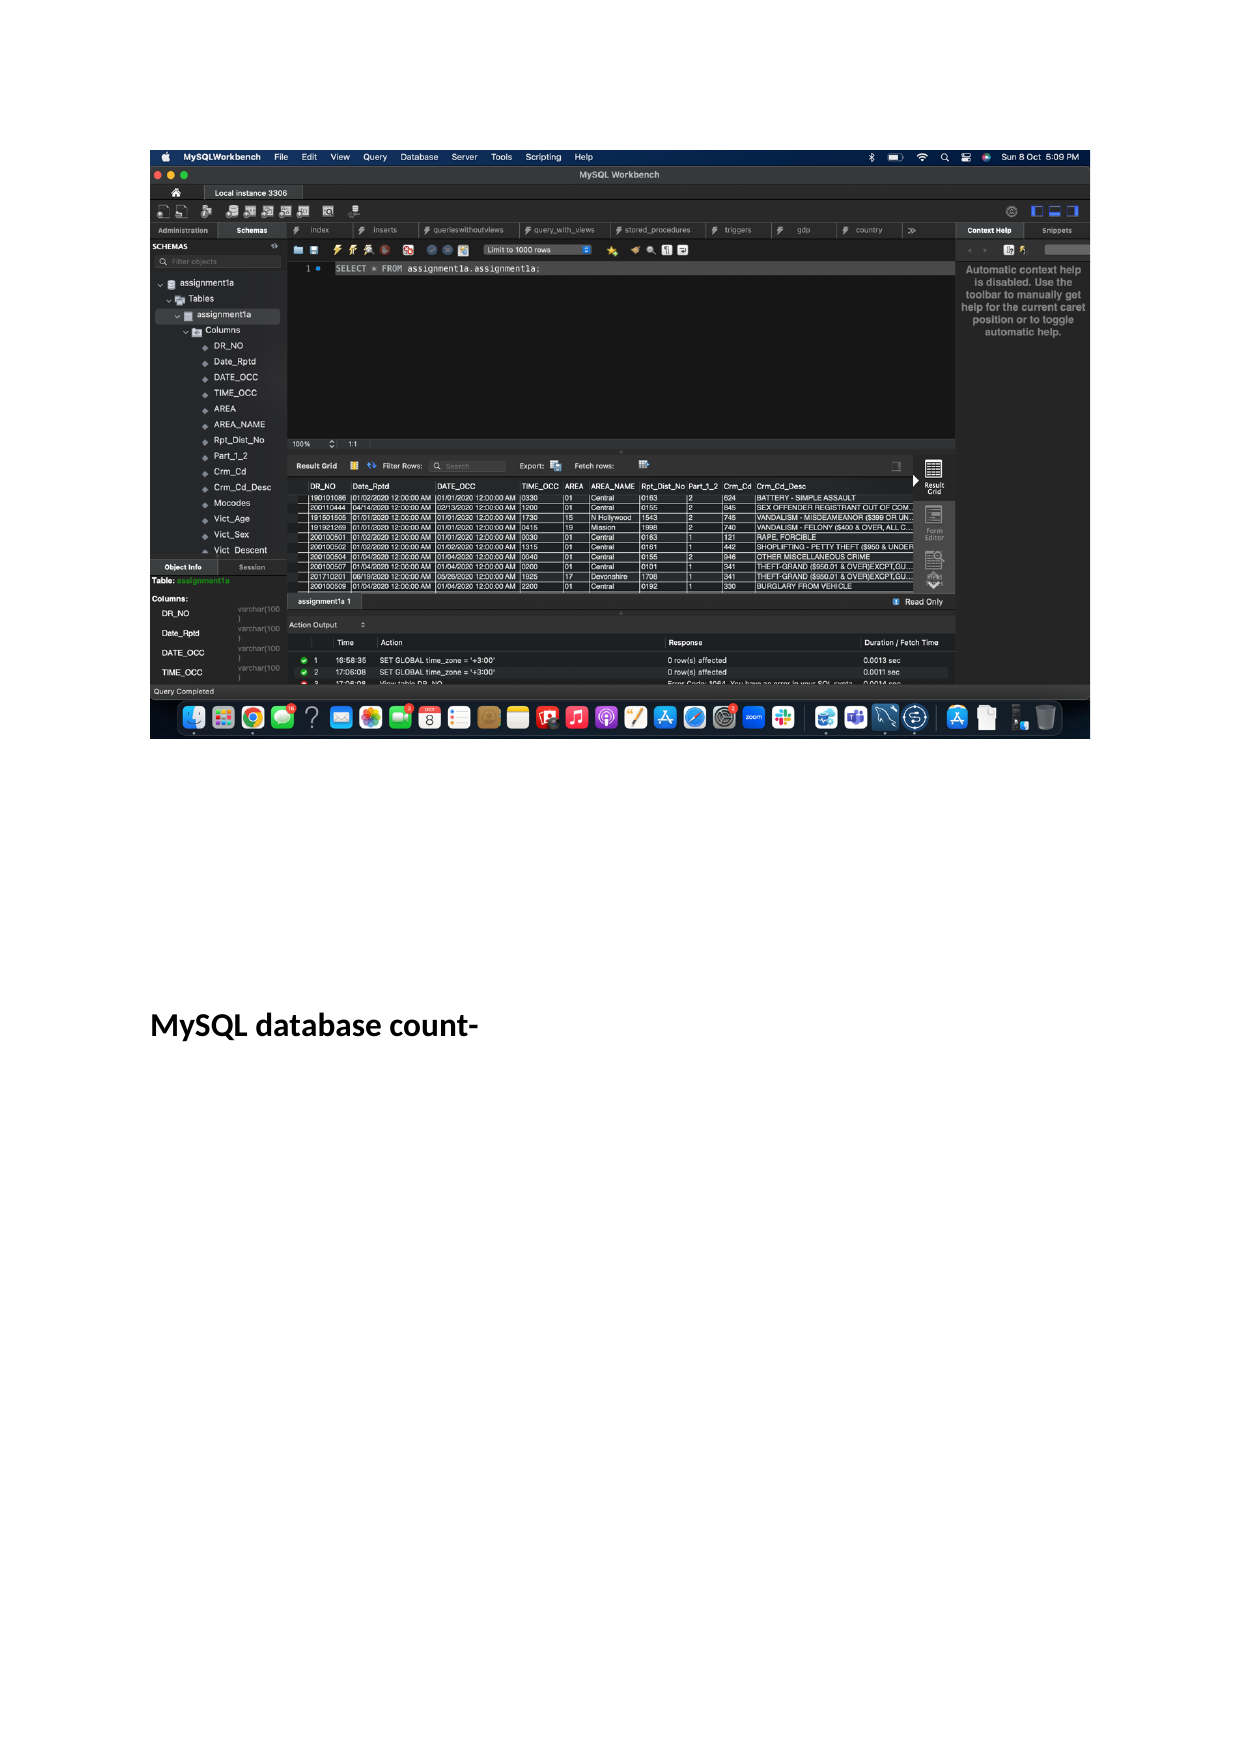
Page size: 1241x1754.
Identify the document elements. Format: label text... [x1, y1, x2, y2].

text MySQL database count- [150, 1003, 1090, 1044]
picture [150, 150, 1091, 739]
